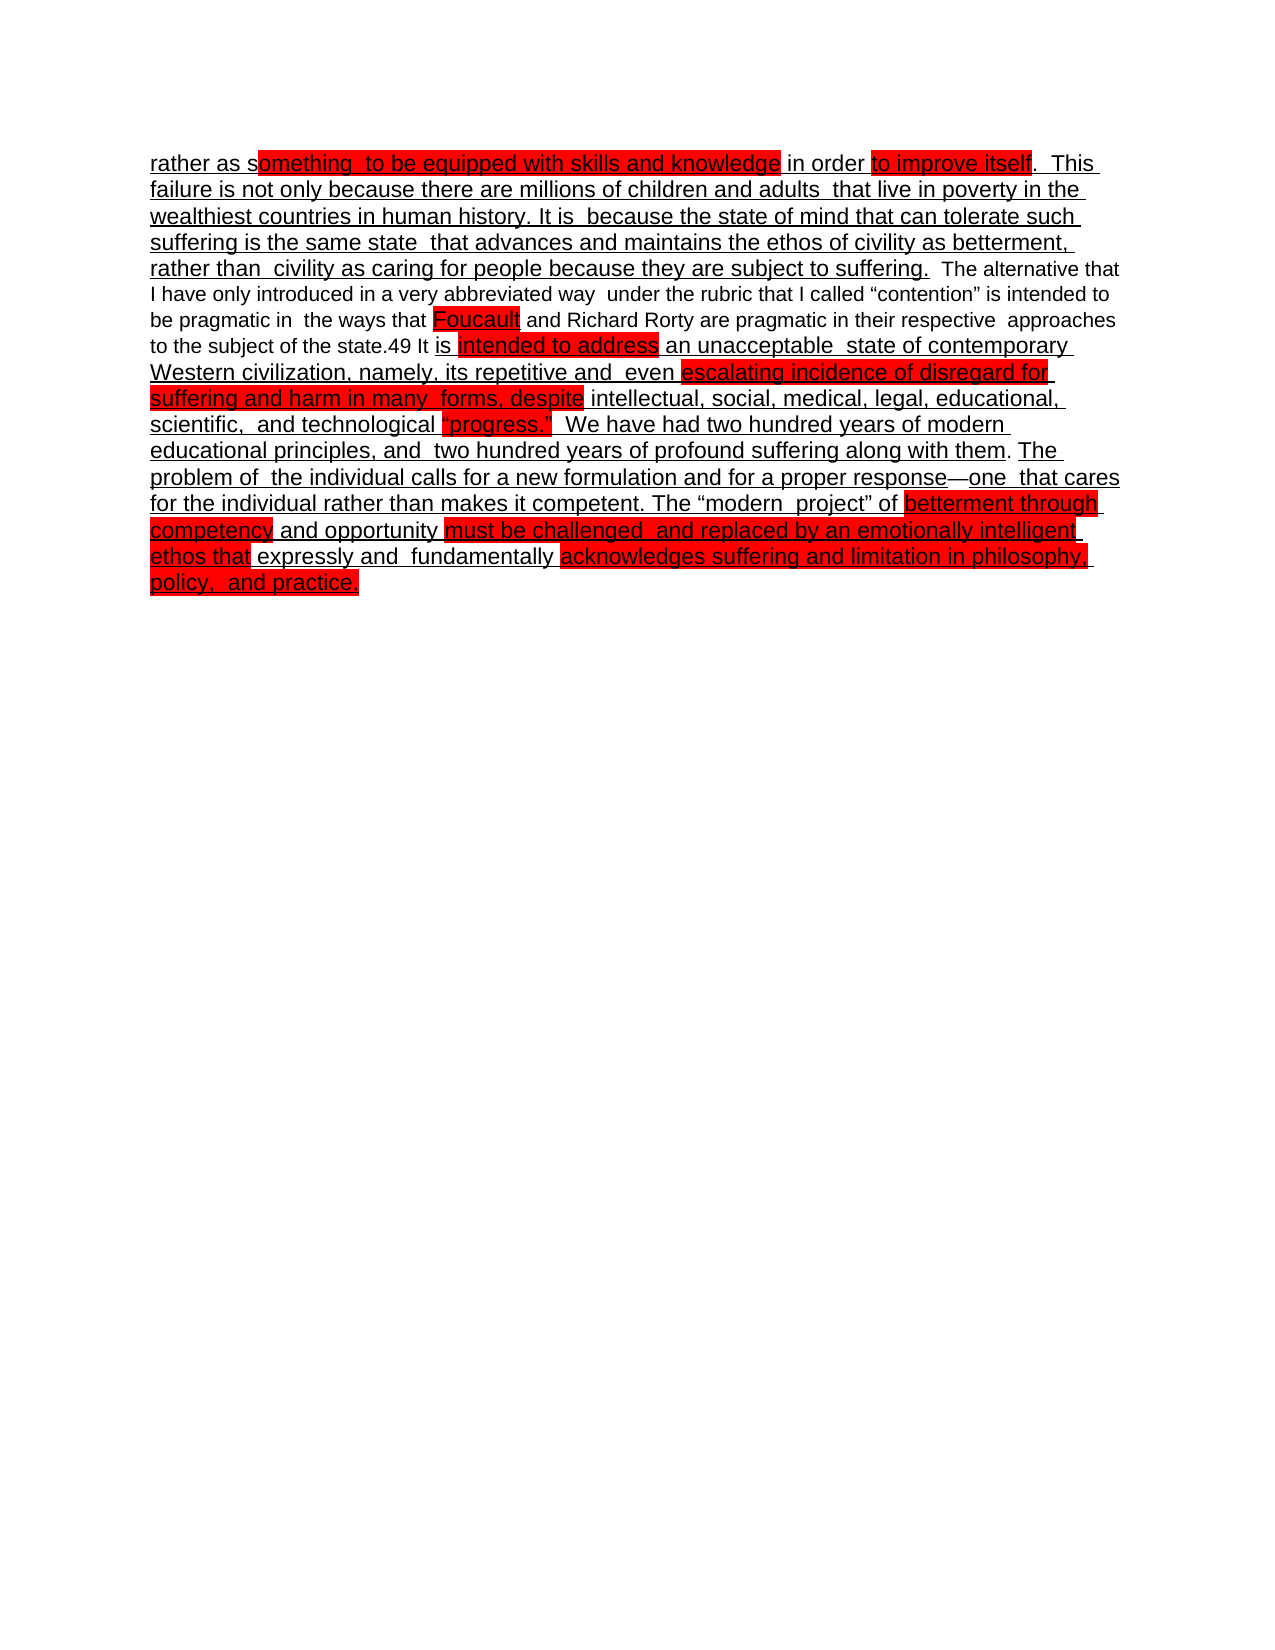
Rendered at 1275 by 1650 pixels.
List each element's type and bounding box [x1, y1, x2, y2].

text [150, 150, 1125, 596]
